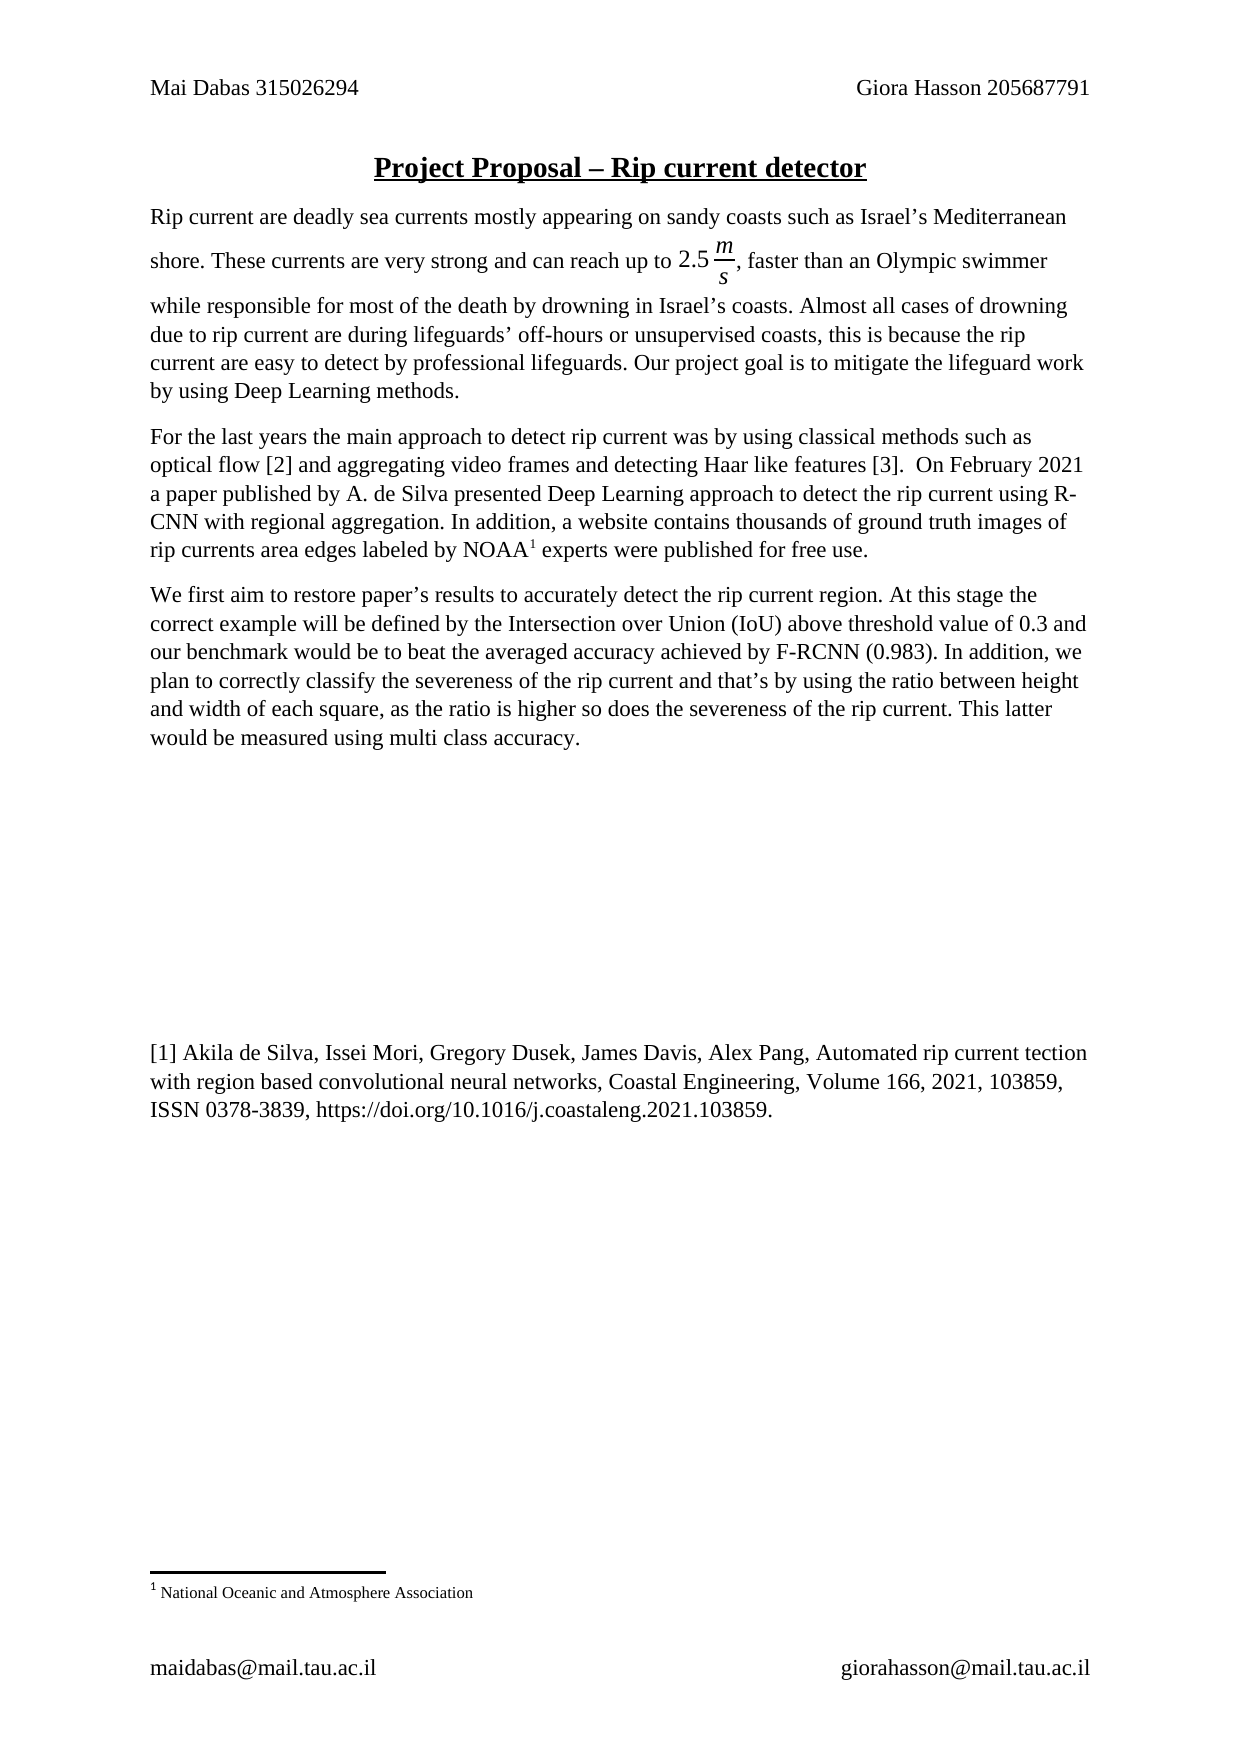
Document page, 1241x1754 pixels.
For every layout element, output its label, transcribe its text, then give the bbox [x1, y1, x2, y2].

text We first aim to restore paper’s results to accurately detect the rip current region. At this stage the correct example will be defined by the Intersection over Union (IoU) above threshold value of 0.3 and our benchmark would be to beat the averaged accuracy achieved by F-RCNN (0.983). In addition, we plan to correctly classify the severeness of the rip current and that’s by using the ratio between height and width of each square, as the ratio is higher so does the severeness of the rip current. This latter would be measured using multi class accuracy. [150, 582, 1090, 750]
text Rip current are deadly sea currents mostly appearing on sandy coasts such as Israel’s Mediterranean shore. These currents are very strong and can reach up to , faster than an Olympic swimmer while responsible for most of the death by drowning in Israel’s coasts. Almost all cases of drowning due to rip current are during lifeguards’ off-hours or unsupervised coasts, this is because the rip current are easy to detect by professional lifeguards. Our project goal is to mitigate the lifeguard work by using Deep Learning methods. [150, 203, 1090, 404]
text Project Proposal – Rip current detector [150, 150, 1090, 183]
text [1] Akila de Silva, Issei Mori, Gregory Dusek, James Davis, Alex Pang, Automated rip current tection with region based convolutional neural networks, Coastal Engineering, Volume 166, 2021, 103859, ISSN 0378-3839, https://doi.org/10.1016/j.coastaleng.2021.103859. [150, 1039, 1090, 1123]
text For the last years the main approach to detect rip current was by using classical methods such as optical flow [2] and aggregating video frames and detecting Haar like features [3]. On February 2021 a paper published by A. de Silva presented Deep Learning approach to detect the rip current using R-CNN with regional aggregation. In addition, a website contains thousands of ground truth images of rip currents area edges labeled by NOAA experts were published for free use. [150, 423, 1090, 563]
